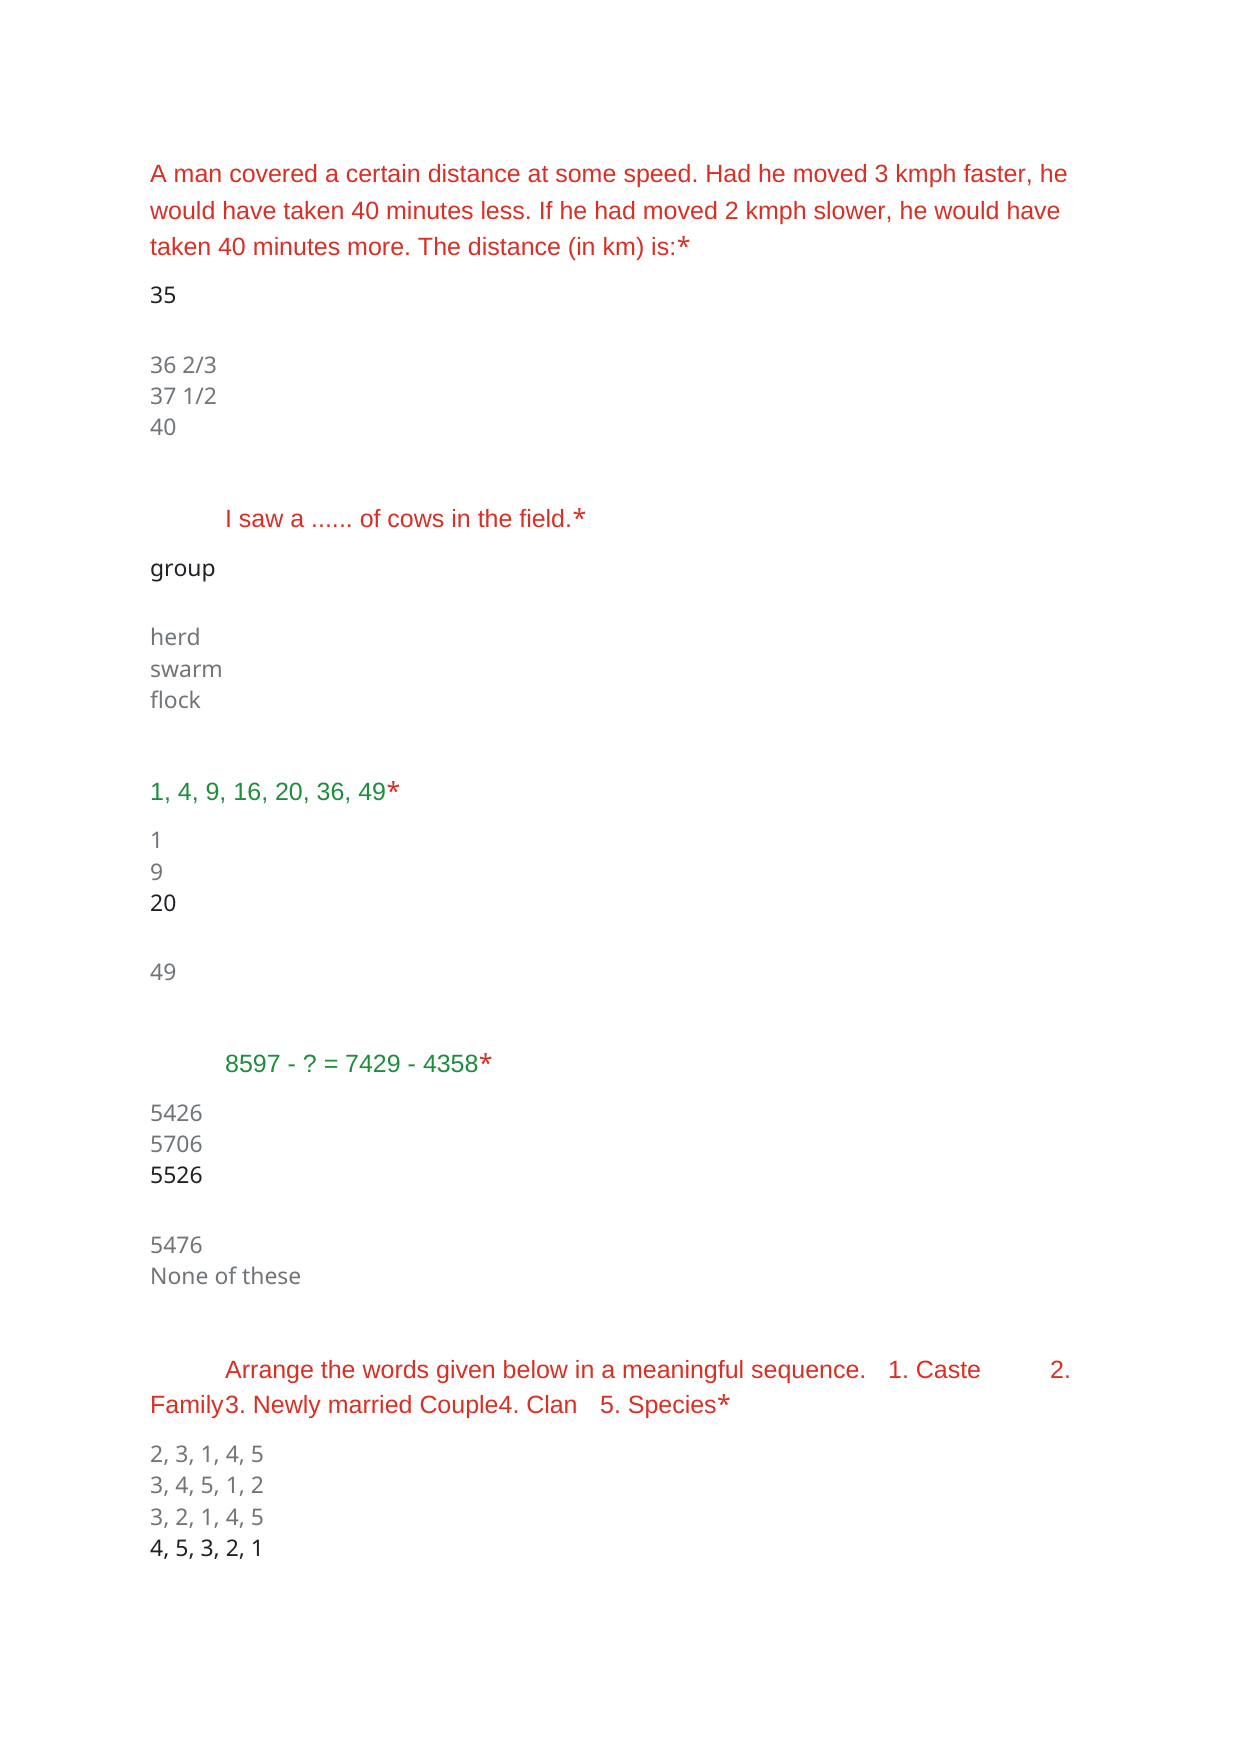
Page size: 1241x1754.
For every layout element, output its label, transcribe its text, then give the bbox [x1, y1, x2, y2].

text 3, 2, 1, 4, 5 [150, 1500, 1090, 1532]
text Arrange the words given below in a meaningful sequence. 1. Caste 2. Family 3. Newly married Couple4. Clan 5. Species* [150, 1346, 1090, 1421]
text 1, 4, 9, 16, 20, 36, 49* [150, 770, 1090, 807]
text 37 1/2 [150, 380, 1090, 411]
text 8597 - ? = 7429 - 4358* [150, 1042, 1090, 1080]
text None of these [150, 1260, 1090, 1291]
text 2, 3, 1, 4, 5 [150, 1438, 1090, 1469]
text 4, 5, 3, 2, 1 [150, 1532, 1090, 1563]
text 49 [150, 956, 1090, 987]
text A man covered a certain distance at some speed. Had he moved 3 kmph faster, he would have taken 40 minutes less. If he had moved 2 kmph slower, he would have taken 40 minutes more. The distance (in km) is:* [150, 150, 1090, 262]
text 5706 [150, 1128, 1090, 1159]
text 5476 [150, 1229, 1090, 1260]
text 36 2/3 [150, 349, 1090, 380]
text 3, 4, 5, 1, 2 [150, 1469, 1090, 1500]
text 5426 [150, 1097, 1090, 1128]
text I saw a ...... of cows in the field.* [150, 497, 1090, 535]
text swarm [150, 652, 1090, 684]
text flock [150, 684, 1090, 715]
text 5526 [150, 1159, 1090, 1190]
text 9 [150, 855, 1090, 887]
text herd [150, 621, 1090, 652]
text 40 [150, 411, 1090, 442]
text 35 [150, 279, 1090, 310]
text group [150, 552, 1090, 583]
text 20 [150, 887, 1090, 918]
text 1 [150, 824, 1090, 855]
